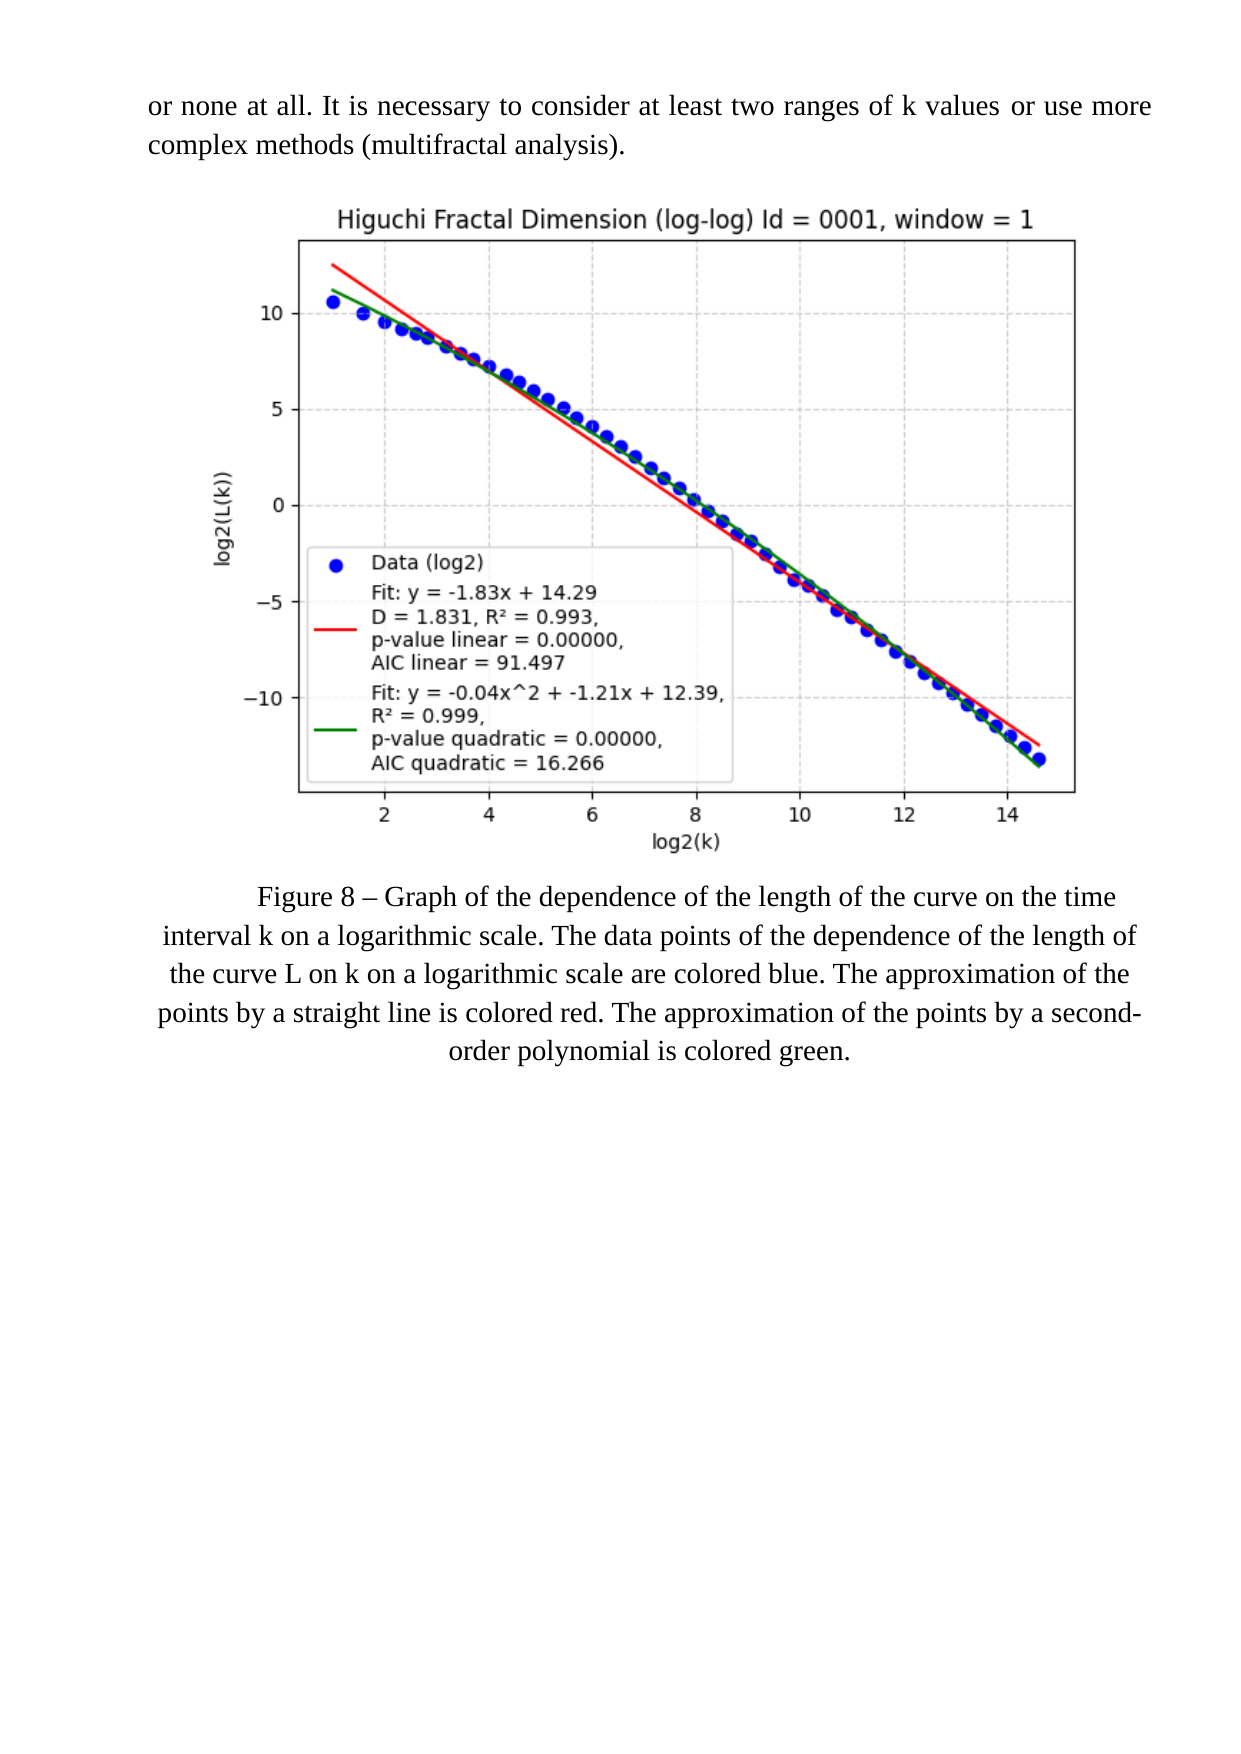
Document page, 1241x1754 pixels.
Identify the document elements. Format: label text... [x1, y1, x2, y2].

text Figure 8 – Graph of the dependence of the length of the curve on the time interval k on a logarithmic scale. The data points of the dependence of the length of the curve L on k on a logarithmic scale are colored blue. The approximation of the points by a straight line is colored red. The approximation of the points by a second-order polynomial is colored green. [148, 879, 1152, 1067]
picture [194, 182, 1105, 858]
